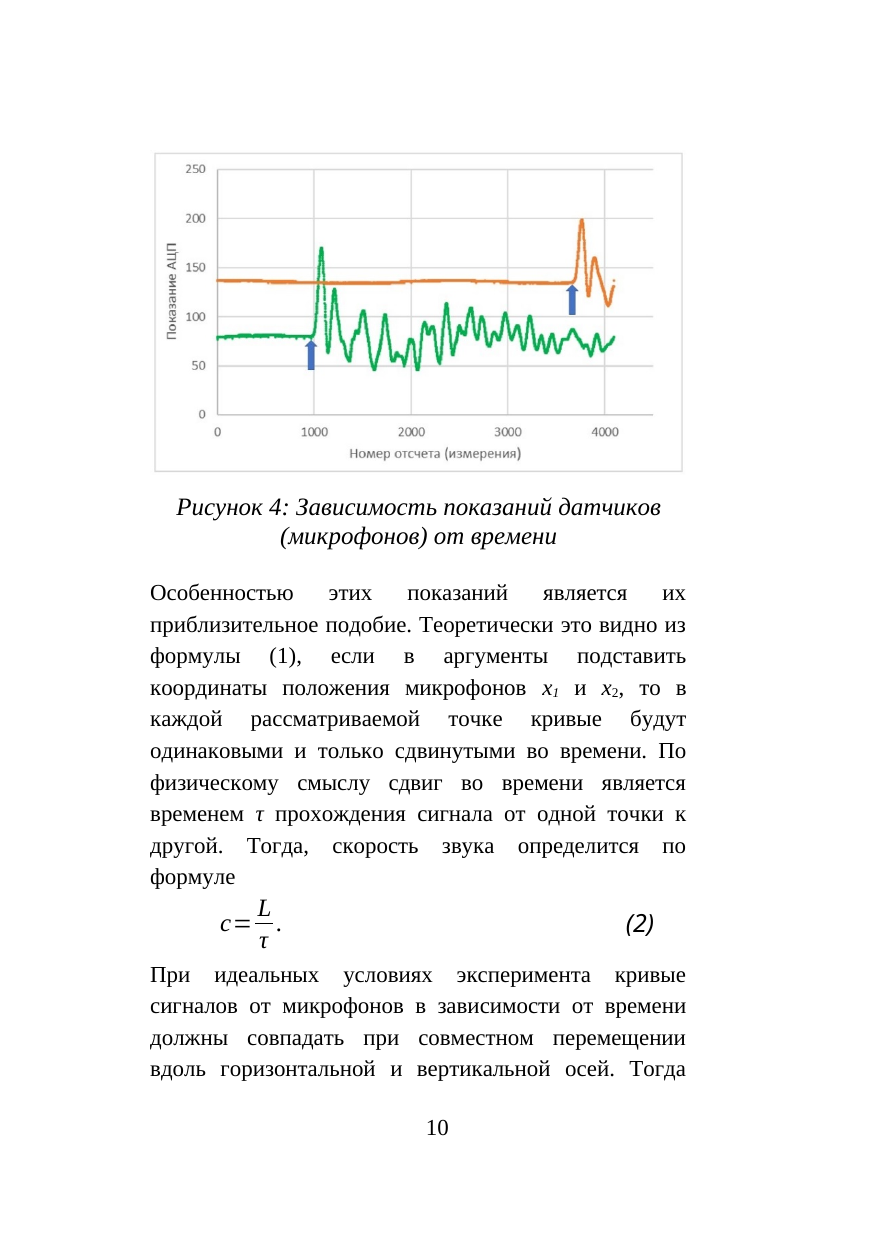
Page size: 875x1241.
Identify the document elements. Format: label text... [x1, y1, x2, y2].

text (2) [150, 895, 687, 954]
text Рисунок 4: Зависимость показаний датчиков (микрофонов) от времени [150, 492, 687, 550]
picture [150, 150, 687, 475]
text Особенностью этих показаний является их приблизительное подобие. Теоретически это видно из формулы (1), если в аргументы подставить координаты положения микрофонов x1 и x2, то в каждой рассматриваемой точке кривые будут одинаковыми и только сдвинутыми во времени. По физическому смыслу сдвиг во времени является временем τ прохождения сигнала от одной точки к другой. Тогда, скорость звука определится по формуле [150, 579, 687, 890]
